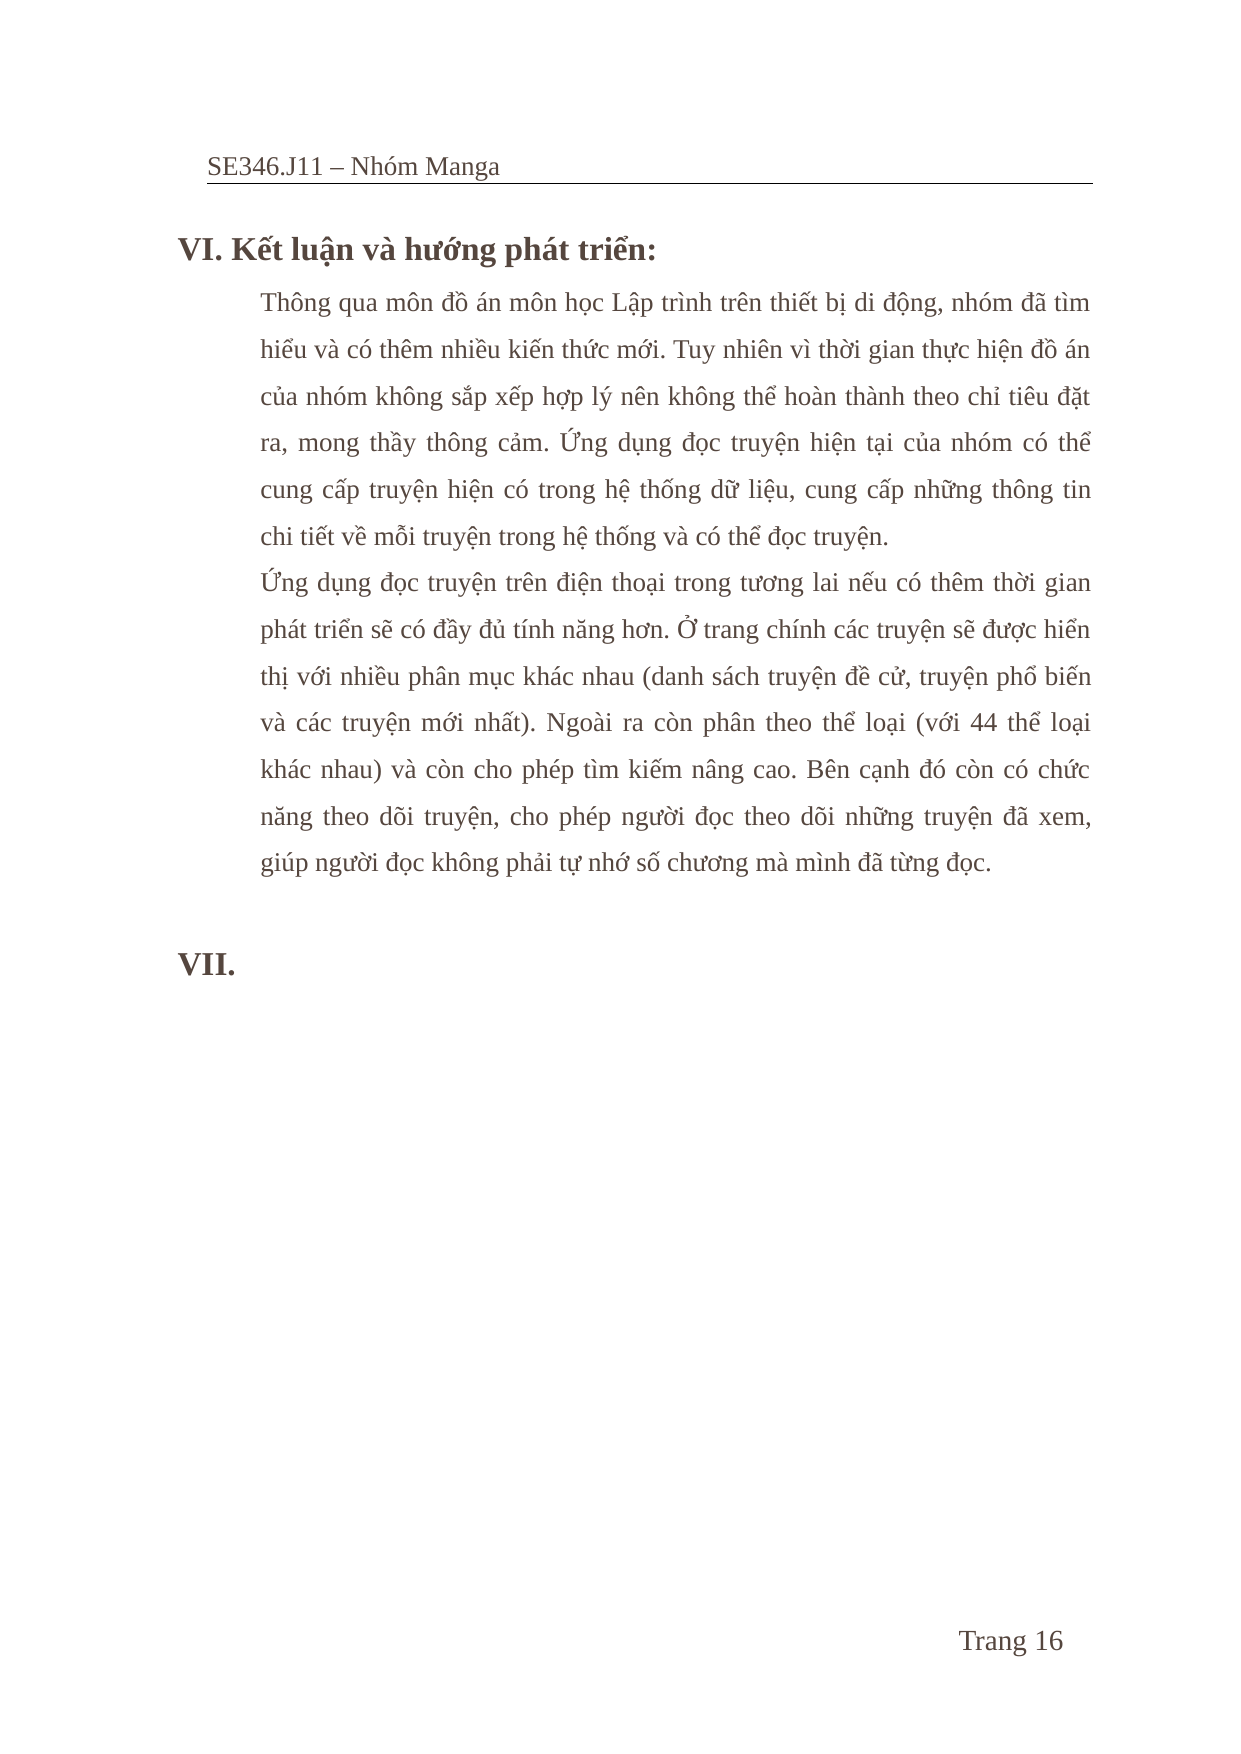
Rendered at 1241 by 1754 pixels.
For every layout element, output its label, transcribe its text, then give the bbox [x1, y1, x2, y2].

list Ứng dụng đọc truyện trên điện thoại trong tương lai nếu có thêm thời gian phát triển sẽ có đầy đủ tính năng hơn. Ở trang chính các truyện sẽ được hiển thị với nhiều phân mục khác nhau (danh sách truyện đề cử, truyện phổ biến và các truyện mới nhất). Ngoài ra còn phân theo thể loại (với 44 thể loại khác nhau) và còn cho phép tìm kiếm nâng cao. Bên cạnh đó còn có chức năng theo dõi truyện, cho phép người đọc theo dõi những truyện đã xem, giúp người đọc không phải tự nhớ số chương mà mình đã từng đọc. [260, 566, 1092, 878]
list Thông qua môn đồ án môn học Lập trình trên thiết bị di động, nhóm đã tìm hiểu và có thêm nhiều kiến thức mới. Tuy nhiên vì thời gian thực hiện đồ án của nhóm không sắp xếp hợp lý nên không thể hoàn thành theo chỉ tiêu đặt ra, mong thầy thông cảm. Ứng dụng đọc truyện hiện tại của nhóm có thể cung cấp truyện hiện có trong hệ thống dữ liệu, cung cấp những thông tin chi tiết về mỗi truyện trong hệ thống và có thể đọc truyện. [260, 286, 1092, 551]
subtitle Kết luận và hướng phát triển: [177, 229, 1092, 267]
